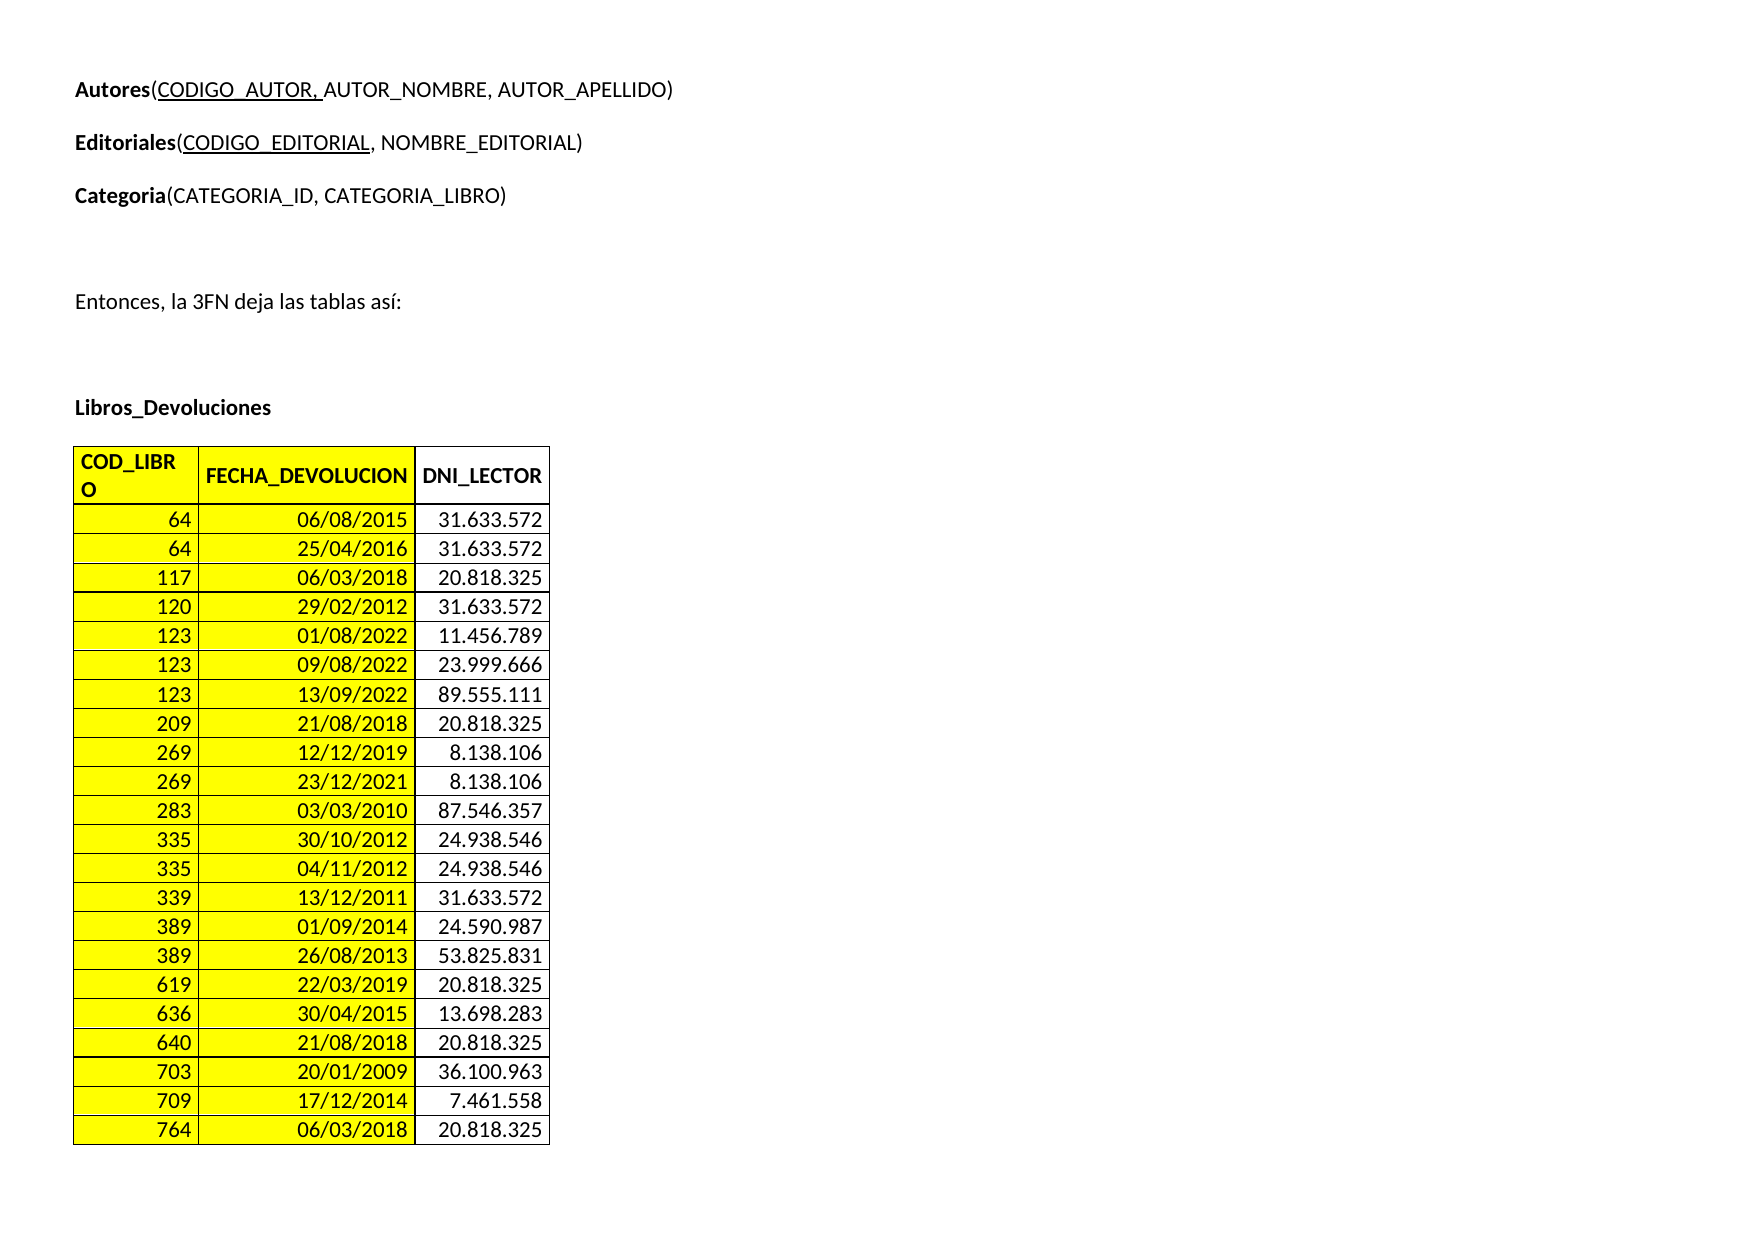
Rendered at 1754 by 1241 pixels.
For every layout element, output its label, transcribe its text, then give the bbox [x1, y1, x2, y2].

table_cell 7.461.558 [416, 1087, 549, 1114]
table_cell 764 [74, 1116, 198, 1144]
text Libros_Devoluciones [75, 393, 1679, 421]
table_cell 23/12/2021 [199, 767, 414, 795]
table_cell 20.818.325 [416, 564, 549, 591]
table_cell 283 [74, 796, 198, 824]
table_cell 709 [74, 1087, 198, 1114]
table_cell 12/12/2019 [199, 738, 414, 766]
table_cell 120 [74, 593, 198, 621]
table_cell 703 [74, 1058, 198, 1086]
text Autores(CODIGO_AUTOR, AUTOR_NOMBRE, AUTOR_APELLIDO) [75, 75, 1679, 103]
table_cell 36.100.963 [416, 1058, 549, 1086]
table_cell 31.633.572 [416, 505, 549, 533]
table_cell 20/01/2009 [199, 1058, 414, 1086]
table_cell 24.590.987 [416, 912, 549, 940]
table_cell 636 [74, 999, 198, 1027]
text Editoriales(CODIGO_EDITORIAL, NOMBRE_EDITORIAL) [75, 128, 1679, 156]
table_cell 04/11/2012 [199, 854, 414, 882]
table_cell 24.938.546 [416, 854, 549, 882]
table_header DNI_LECTOR [416, 447, 549, 503]
table_cell 339 [74, 883, 198, 911]
table_cell 30/04/2015 [199, 999, 414, 1027]
table_cell 01/09/2014 [199, 912, 414, 940]
table_cell 24.938.546 [416, 825, 549, 853]
table_cell 20.818.325 [416, 1029, 549, 1056]
table_cell 123 [74, 651, 198, 679]
table_header COD_LIBRO [74, 447, 198, 503]
table_cell 06/08/2015 [199, 505, 414, 533]
table_cell 89.555.111 [416, 680, 549, 708]
table_cell 8.138.106 [416, 767, 549, 795]
table_cell 13.698.283 [416, 999, 549, 1027]
table_cell 21/08/2018 [199, 1029, 414, 1056]
table_cell 335 [74, 825, 198, 853]
table_cell 20.818.325 [416, 970, 549, 998]
table_cell 269 [74, 767, 198, 795]
table_cell 31.633.572 [416, 534, 549, 562]
table_cell 87.546.357 [416, 796, 549, 824]
table_cell 22/03/2019 [199, 970, 414, 998]
table_cell 06/03/2018 [199, 564, 414, 591]
table_cell 30/10/2012 [199, 825, 414, 853]
table_cell 269 [74, 738, 198, 766]
table_cell 209 [74, 709, 198, 737]
table_header FECHA_DEVOLUCION [199, 447, 414, 503]
table_cell 01/08/2022 [199, 622, 414, 649]
table_cell 31.633.572 [416, 593, 549, 621]
table_cell 06/03/2018 [199, 1116, 414, 1144]
table_cell 117 [74, 564, 198, 591]
table_cell 25/04/2016 [199, 534, 414, 562]
table_cell 23.999.666 [416, 651, 549, 679]
text Categoria(CATEGORIA_ID, CATEGORIA_LIBRO) [75, 181, 1679, 209]
table_cell 03/03/2010 [199, 796, 414, 824]
table_cell 13/12/2011 [199, 883, 414, 911]
table_cell 123 [74, 680, 198, 708]
table_cell 389 [74, 941, 198, 969]
table_cell 29/02/2012 [199, 593, 414, 621]
table_cell 20.818.325 [416, 709, 549, 737]
table_cell 64 [74, 534, 198, 562]
table_cell 17/12/2014 [199, 1087, 414, 1114]
table_cell 21/08/2018 [199, 709, 414, 737]
table_cell 26/08/2013 [199, 941, 414, 969]
table_cell 123 [74, 622, 198, 649]
table_cell 11.456.789 [416, 622, 549, 649]
table_cell 20.818.325 [416, 1116, 549, 1144]
table_cell 8.138.106 [416, 738, 549, 766]
table_cell 389 [74, 912, 198, 940]
table_cell 31.633.572 [416, 883, 549, 911]
table_cell 640 [74, 1029, 198, 1056]
table_cell 619 [74, 970, 198, 998]
table_cell 13/09/2022 [199, 680, 414, 708]
table_cell 53.825.831 [416, 941, 549, 969]
text Entonces, la 3FN deja las tablas así: [75, 287, 1679, 315]
table_cell 64 [74, 505, 198, 533]
table_cell 335 [74, 854, 198, 882]
table_cell 09/08/2022 [199, 651, 414, 679]
